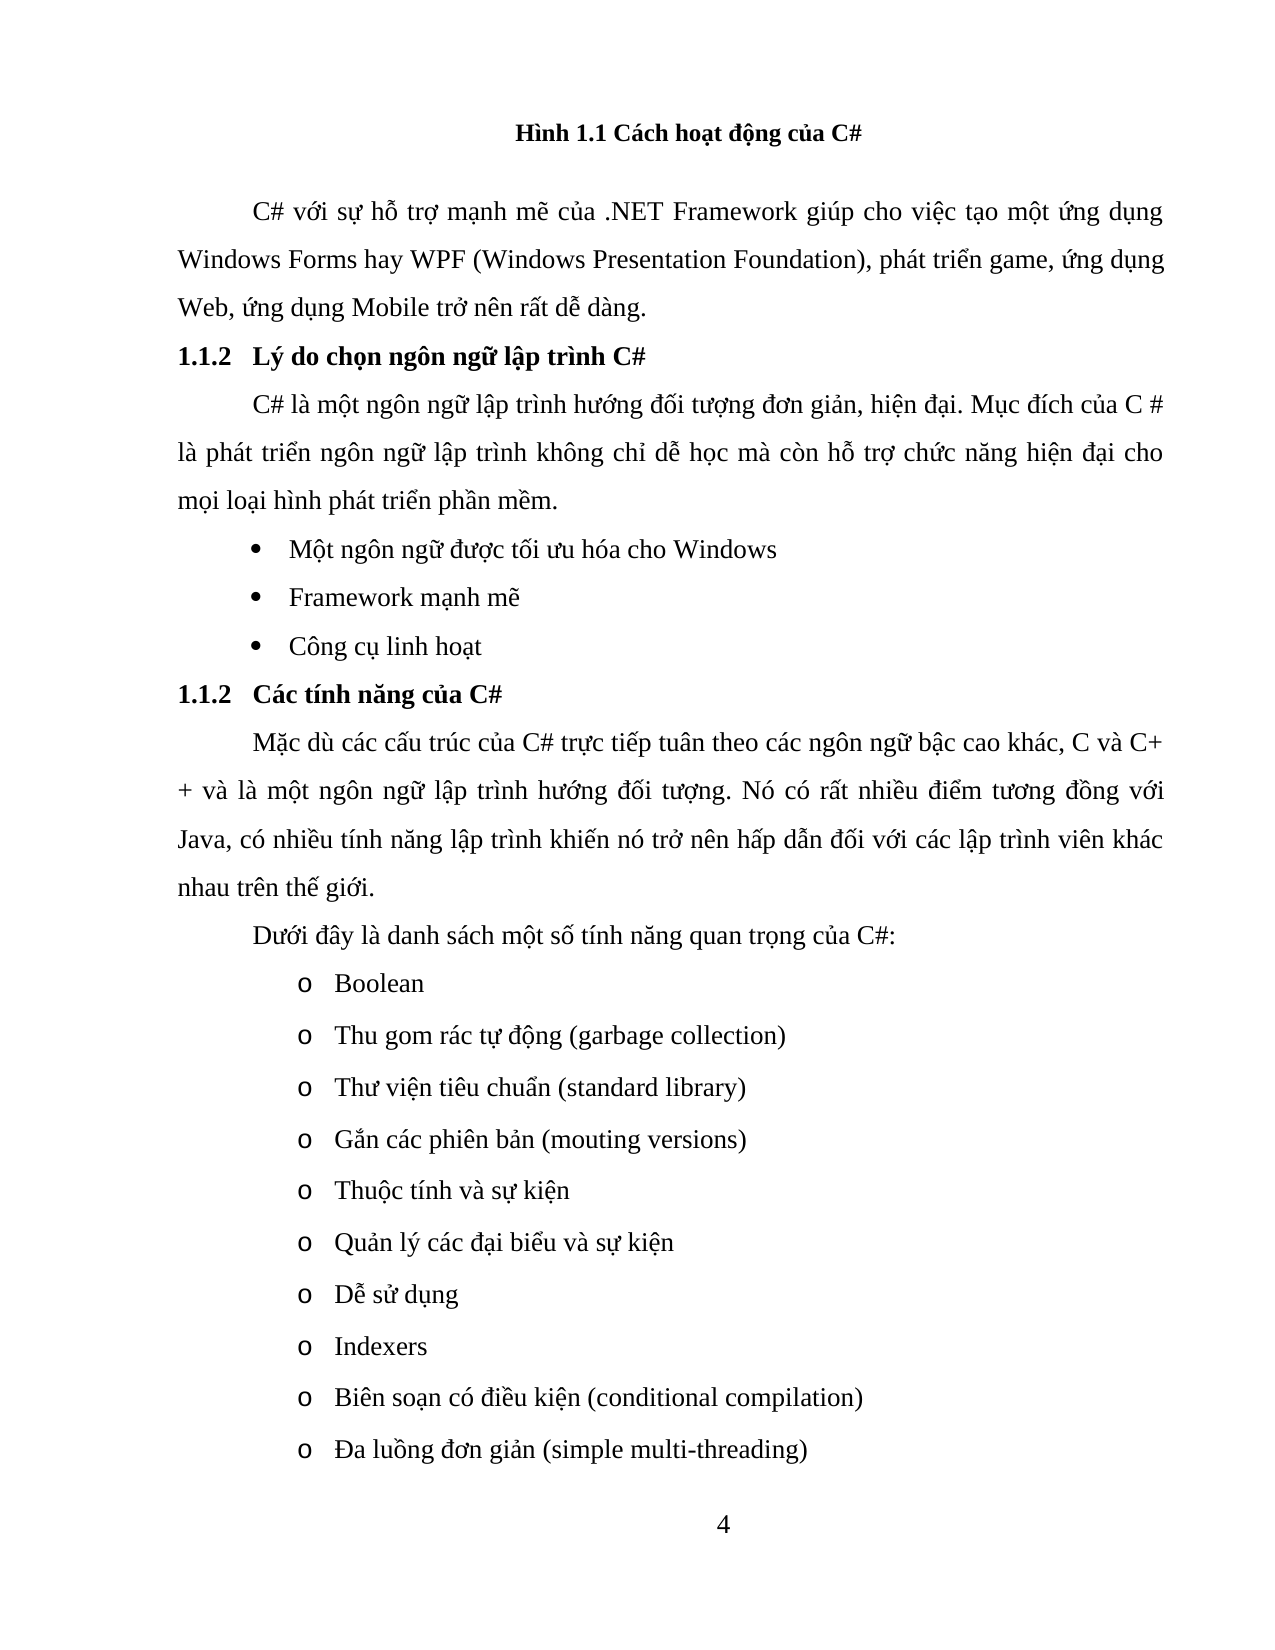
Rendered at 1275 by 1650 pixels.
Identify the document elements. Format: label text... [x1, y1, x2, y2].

text Hình 1.1 Cách hoạt động của C# [411, 118, 966, 147]
text C# với sự hỗ trợ mạnh mẽ của .NET Framework giúp cho việc tạo một ứng dụng Windows Forms hay WPF (Windows Presentation Foundation), phát triển game, ứng dụng Web, ứng dụng Mobile trở nên rất dễ dàng. [177, 195, 1165, 323]
subtitle 1.1.2 Lý do chọn ngôn ngữ lập trình C# [177, 340, 1165, 371]
text C# là một ngôn ngữ lập trình hướng đối tượng đơn giản, hiện đại. Mục đích của C # là phát triển ngôn ngữ lập trình không chỉ dễ học mà còn hỗ trợ chức năng hiện đại cho mọi loại hình phát triển phần mềm. [177, 388, 1165, 516]
list Công cụ linh hoạt [251, 629, 1165, 661]
list Thu gom rác tự động (garbage collection) [297, 1019, 1165, 1053]
list Thuộc tính và sự kiện [297, 1174, 1165, 1208]
list Dễ sử dụng [297, 1278, 1165, 1311]
list Đa luồng đơn giản (simple multi-threading) [297, 1433, 1165, 1467]
list Quản lý các đại biểu và sự kiện [297, 1226, 1165, 1260]
subtitle 1.1.2 Các tính năng của C# [177, 678, 1165, 709]
list Framework mạnh mẽ [251, 581, 1165, 612]
text Dưới đây là danh sách một số tính năng quan trọng của C#: [177, 919, 1165, 950]
list Biên soạn có điều kiện (conditional compilation) [297, 1382, 1165, 1415]
list Boolean [297, 967, 1165, 1001]
text Mặc dù các cấu trúc của C# trực tiếp tuân theo các ngôn ngữ bậc cao khác, C và C++ và là một ngôn ngữ lập trình hướng đối tượng. Nó có rất nhiều điểm tương đồng với Java, có nhiều tính năng lập trình khiến nó trở nên hấp dẫn đối với các lập trình viên khác nhau trên thế giới. [177, 726, 1165, 902]
list Gắn các phiên bản (mouting versions) [297, 1123, 1165, 1156]
list Thư viện tiêu chuẩn (standard library) [297, 1071, 1165, 1104]
list Một ngôn ngữ được tối ưu hóa cho Windows [251, 533, 1165, 564]
list Indexers [297, 1330, 1165, 1363]
